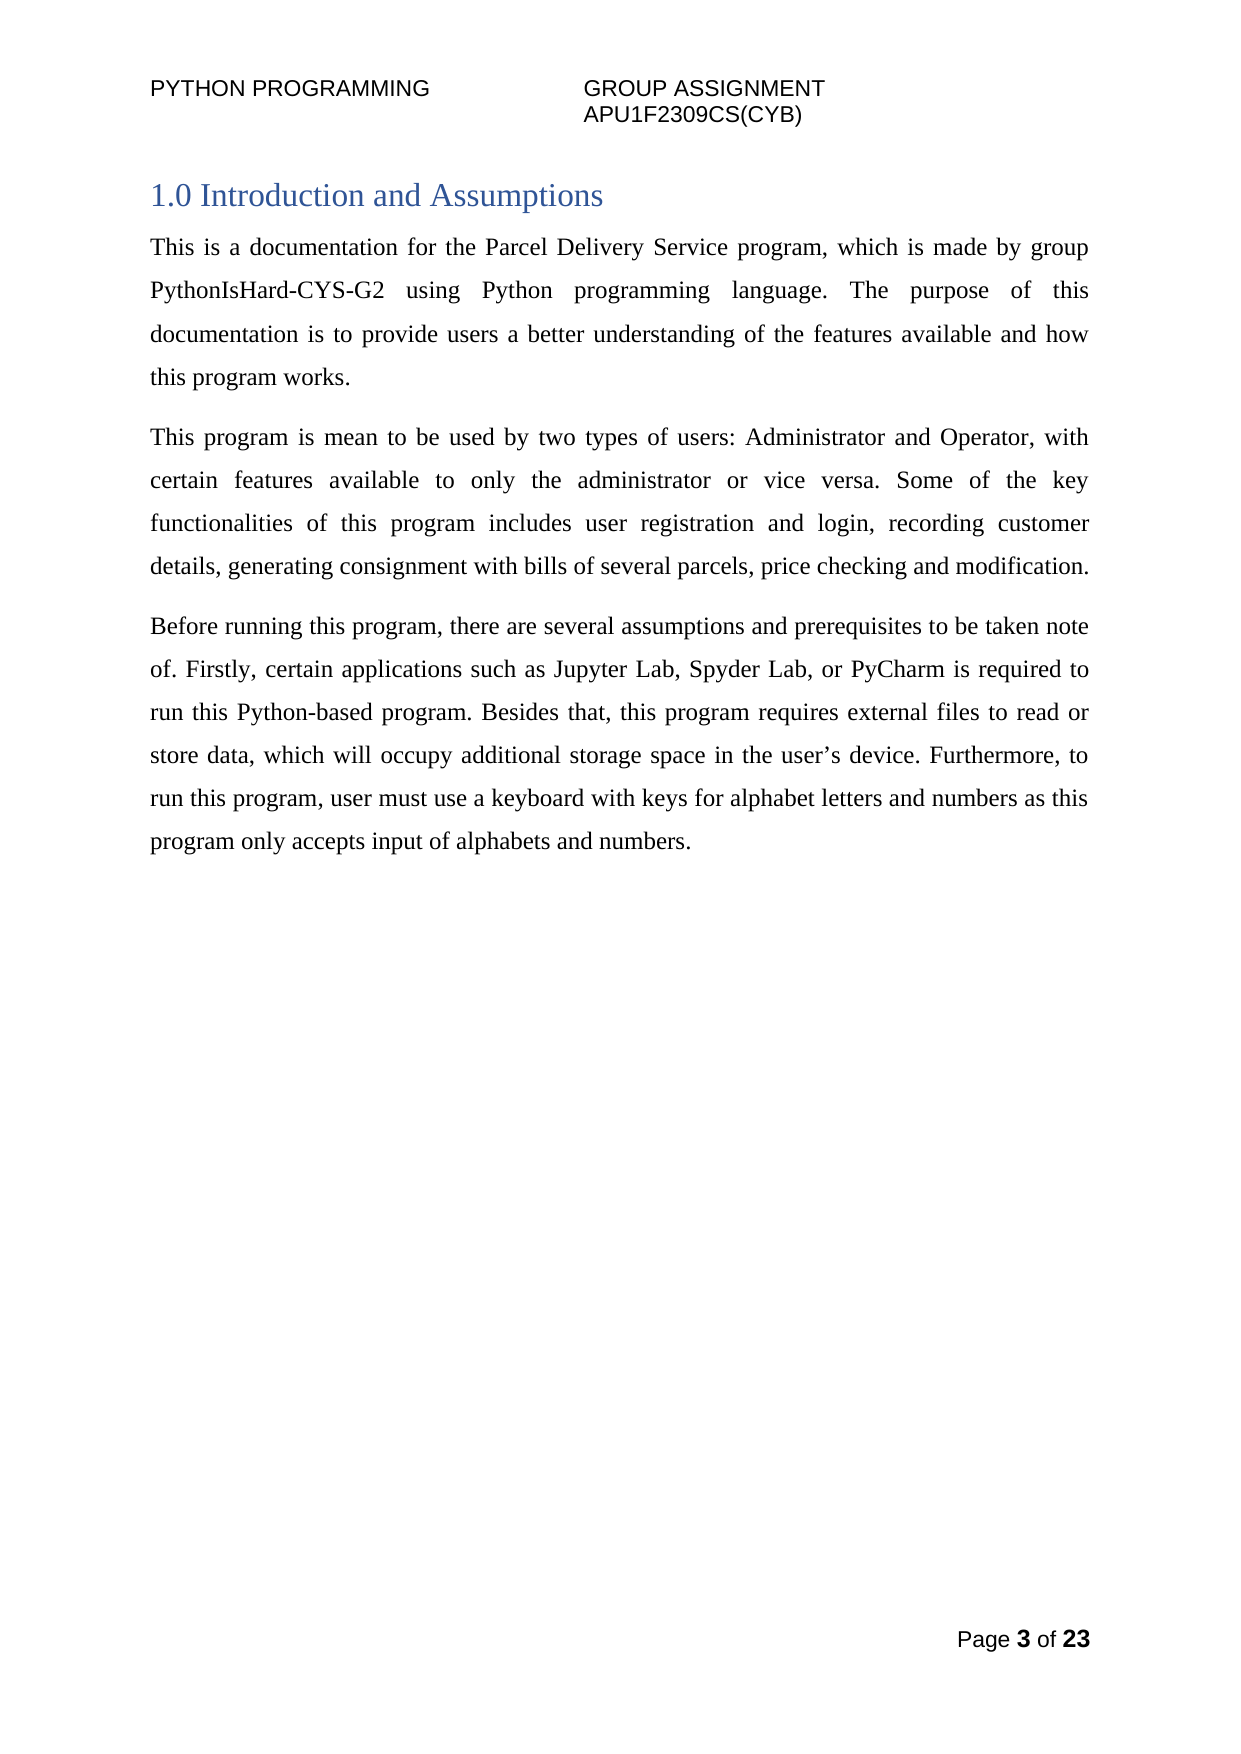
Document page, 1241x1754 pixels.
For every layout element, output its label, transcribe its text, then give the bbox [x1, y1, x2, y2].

text Before running this program, there are several assumptions and prerequisites to be taken note of. Firstly, certain applications such as Jupyter Lab, Spyder Lab, or PyCharm is required to run this Python-based program. Besides that, this program requires external files to read or store data, which will occupy additional storage space in the user’s device. Furthermore, to run this program, user must use a keyboard with keys for alphabet letters and numbers as this program only accepts input of alphabets and numbers. [150, 611, 1090, 855]
text This program is mean to be used by two types of users: Administrator and Operator, with certain features available to only the administrator or vice versa. Some of the key functionalities of this program includes user registration and login, recording customer details, generating consignment with bills of several parcels, price checking and modification. [150, 422, 1090, 580]
text This is a documentation for the Parcel Delivery Service program, which is made by group PythonIsHard-CYS-G2 using Python programming language. The purpose of this documentation is to provide users a better understanding of the features available and how this program works. [150, 232, 1090, 391]
subtitle 1.0 Introduction and Assumptions [150, 175, 1090, 213]
